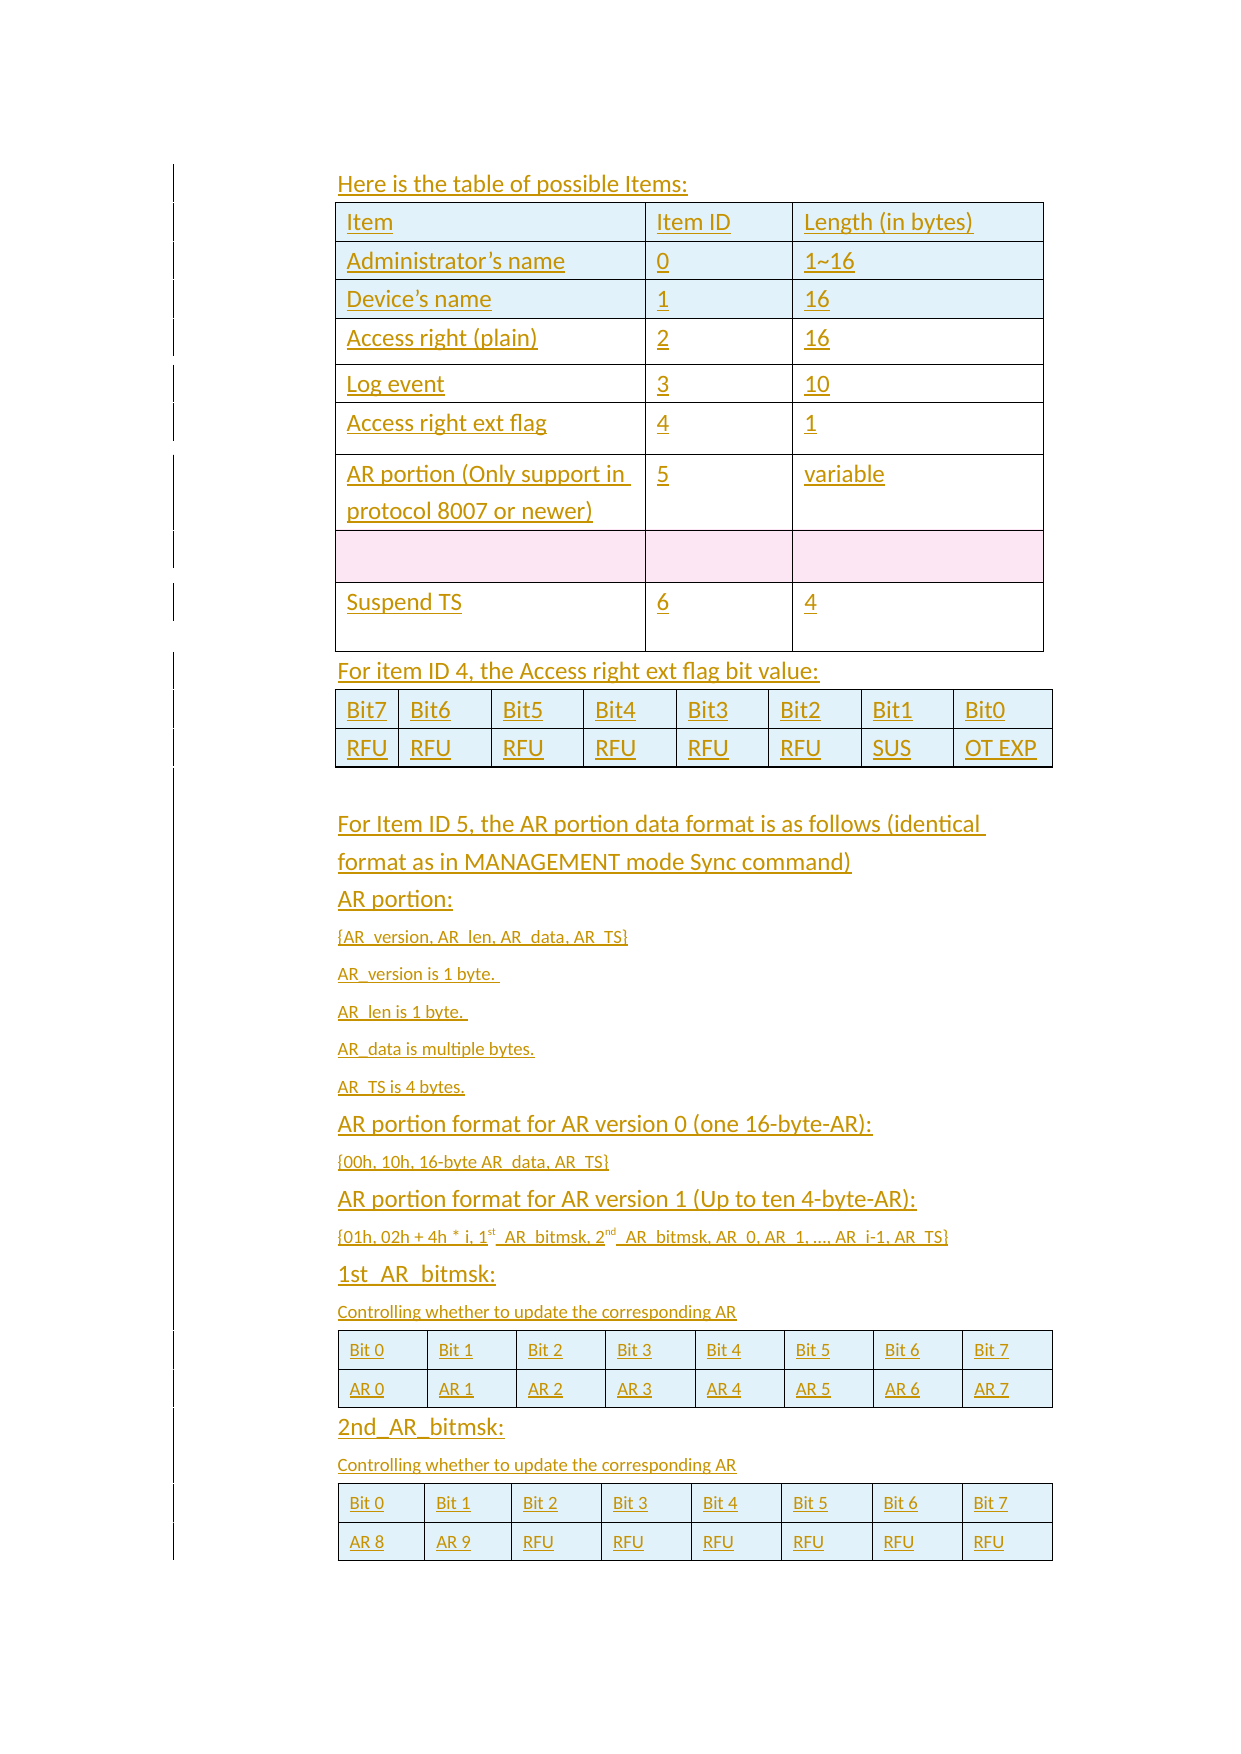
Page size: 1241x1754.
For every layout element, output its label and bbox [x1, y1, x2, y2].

table_cell [336, 455, 645, 529]
table_cell [336, 403, 645, 453]
table_cell [793, 583, 1043, 651]
table_cell [793, 455, 1043, 529]
table_cell [336, 583, 645, 651]
table_cell [336, 365, 645, 402]
table_cell [646, 455, 792, 529]
table_cell [336, 319, 645, 364]
table_cell [646, 583, 792, 651]
table_cell [646, 403, 792, 453]
table_cell [793, 365, 1043, 402]
table_cell [646, 319, 792, 364]
table_cell [793, 319, 1043, 364]
table_cell [793, 403, 1043, 453]
table_cell [646, 365, 792, 402]
